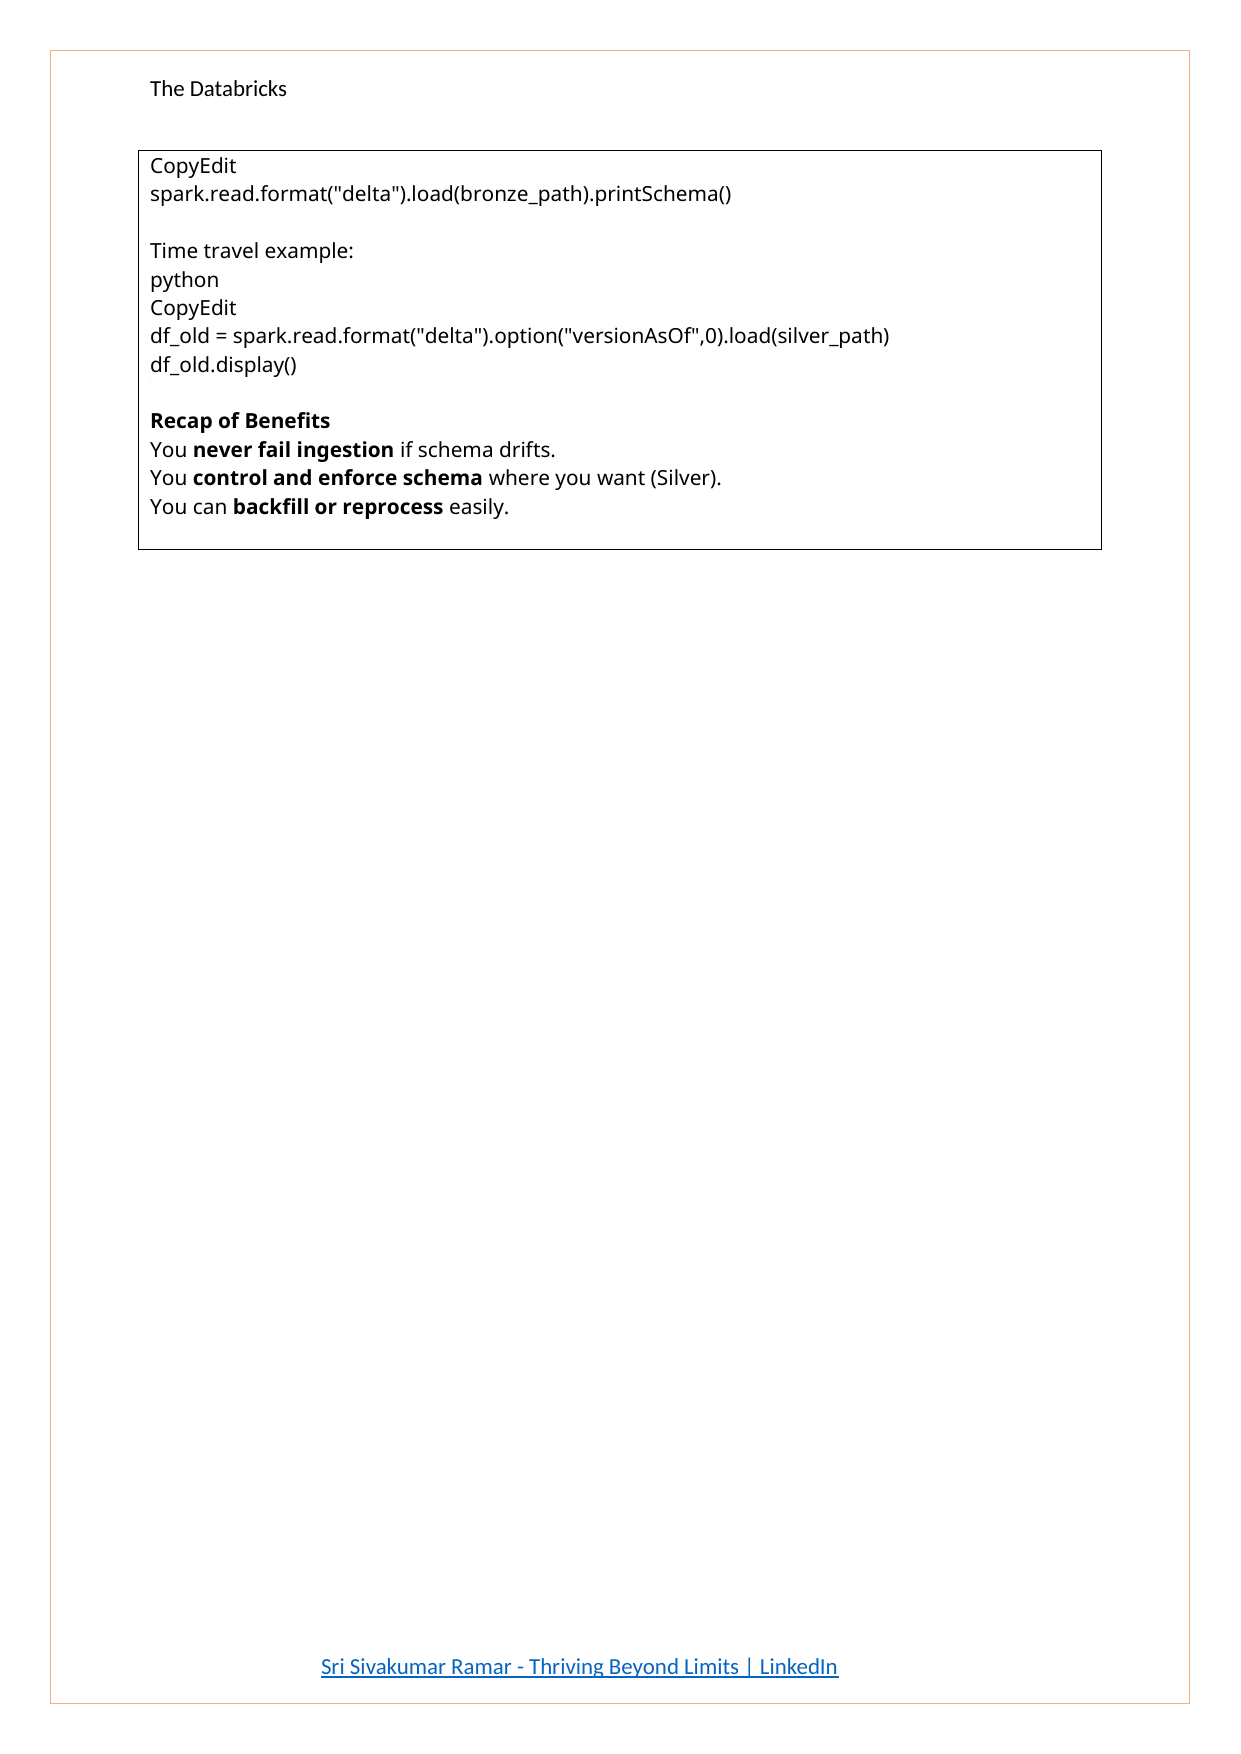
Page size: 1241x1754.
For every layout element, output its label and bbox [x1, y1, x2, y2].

table_cell [139, 151, 1101, 549]
